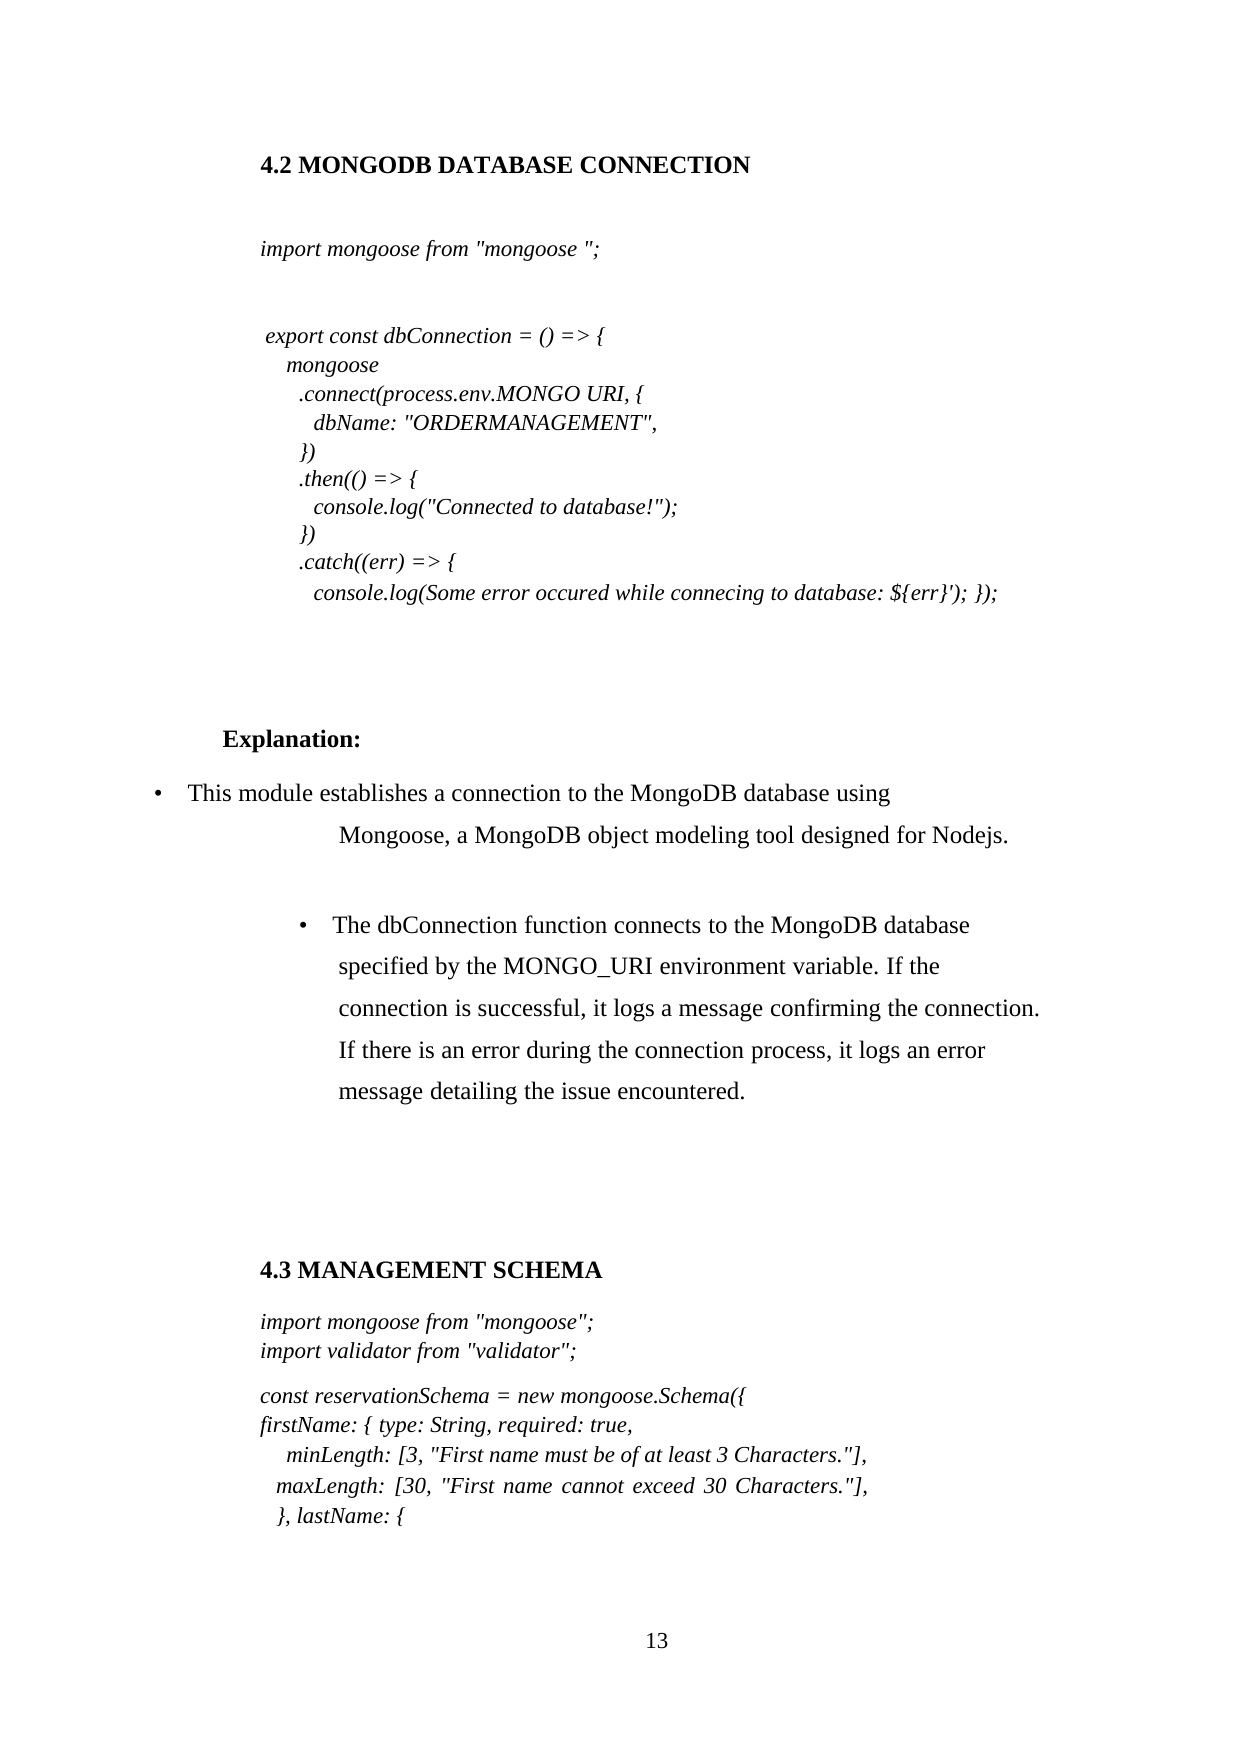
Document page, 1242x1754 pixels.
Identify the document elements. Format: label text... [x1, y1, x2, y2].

text Mongoose, a MongoDB object modeling tool designed for Nodejs. [273, 820, 1074, 849]
list The dbConnection function connects to the MongoDB database specified by the MONGO_URI environment variable. If the connection is successful, it logs a message confirming the connection. If there is an error during the connection process, it logs an error message detailing the issue encountered. [298, 910, 1041, 1105]
text }) [298, 438, 1181, 464]
text .then(() => { [298, 466, 1181, 492]
text export const dbConnection = () => { mongoose [265, 322, 608, 377]
text .connect(process.env.MONGO URI, { dbName: "ORDERMANAGEMENT", [298, 380, 708, 435]
text }) [298, 521, 1181, 547]
subtitle MONGODB DATABASE CONNECTION [260, 151, 1181, 179]
text import mongoose from "mongoose "; [260, 236, 1181, 262]
text console.log(Some error occured while connecing to database: ${err}'); }); [313, 578, 1181, 605]
subtitle MANAGEMENT SCHEMA [260, 1255, 1181, 1284]
list This module establishes a connection to the MongoDB database using [154, 778, 1181, 807]
text import mongoose from "mongoose"; import validator from "validator"; [260, 1308, 596, 1363]
text const reservationSchema = new mongoose.Schema({ firstName: { type: String, required: true, [260, 1382, 747, 1437]
text .catch((err) => { [298, 548, 1181, 574]
text minLength: [3, "First name must be of at least 3 Characters."], maxLength: [30, "First name cannot exceed 30 Characters."], }, lastName: { [276, 1442, 868, 1528]
text console.log("Connected to database!"); [313, 493, 1181, 519]
subtitle Explanation: [222, 724, 1181, 753]
